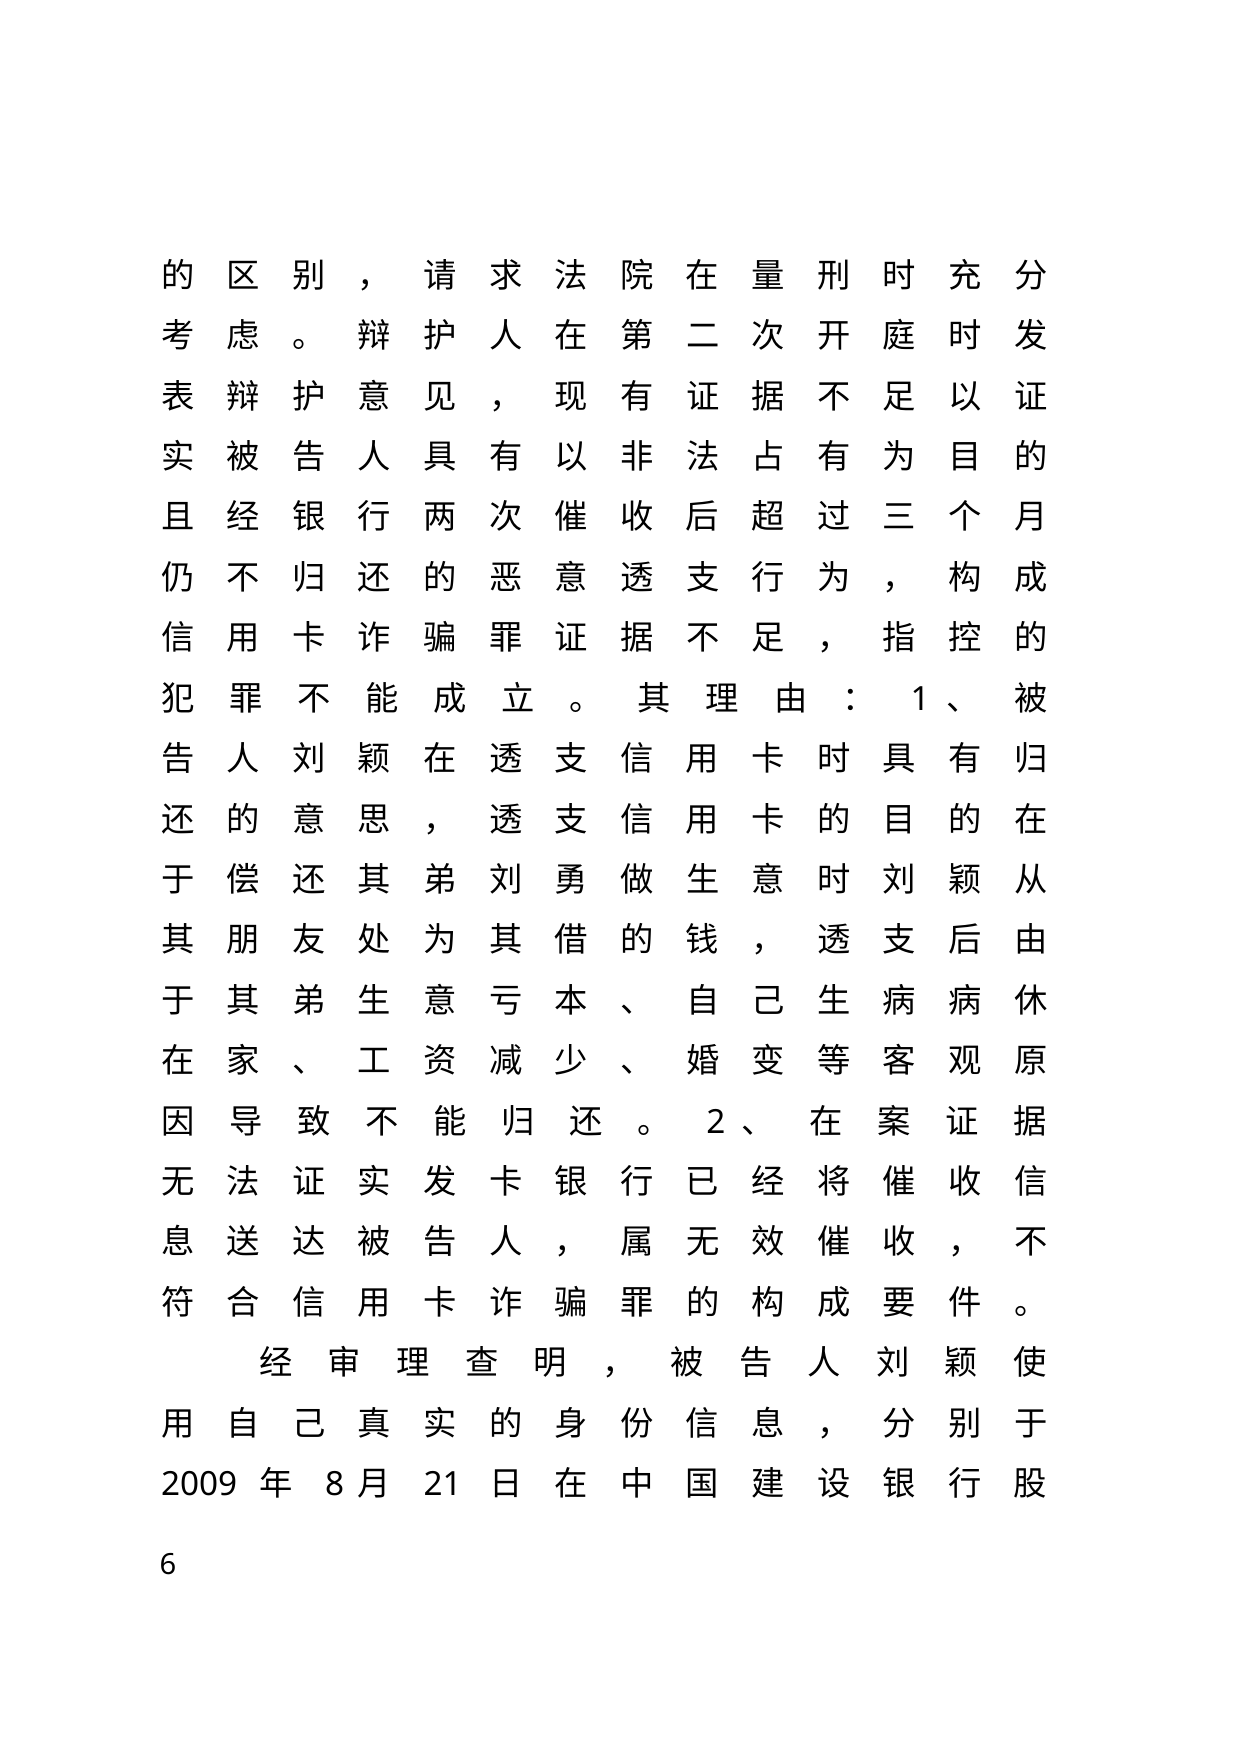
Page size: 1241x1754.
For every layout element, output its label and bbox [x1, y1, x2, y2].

text [161, 1330, 1079, 1511]
text [161, 243, 1079, 1330]
